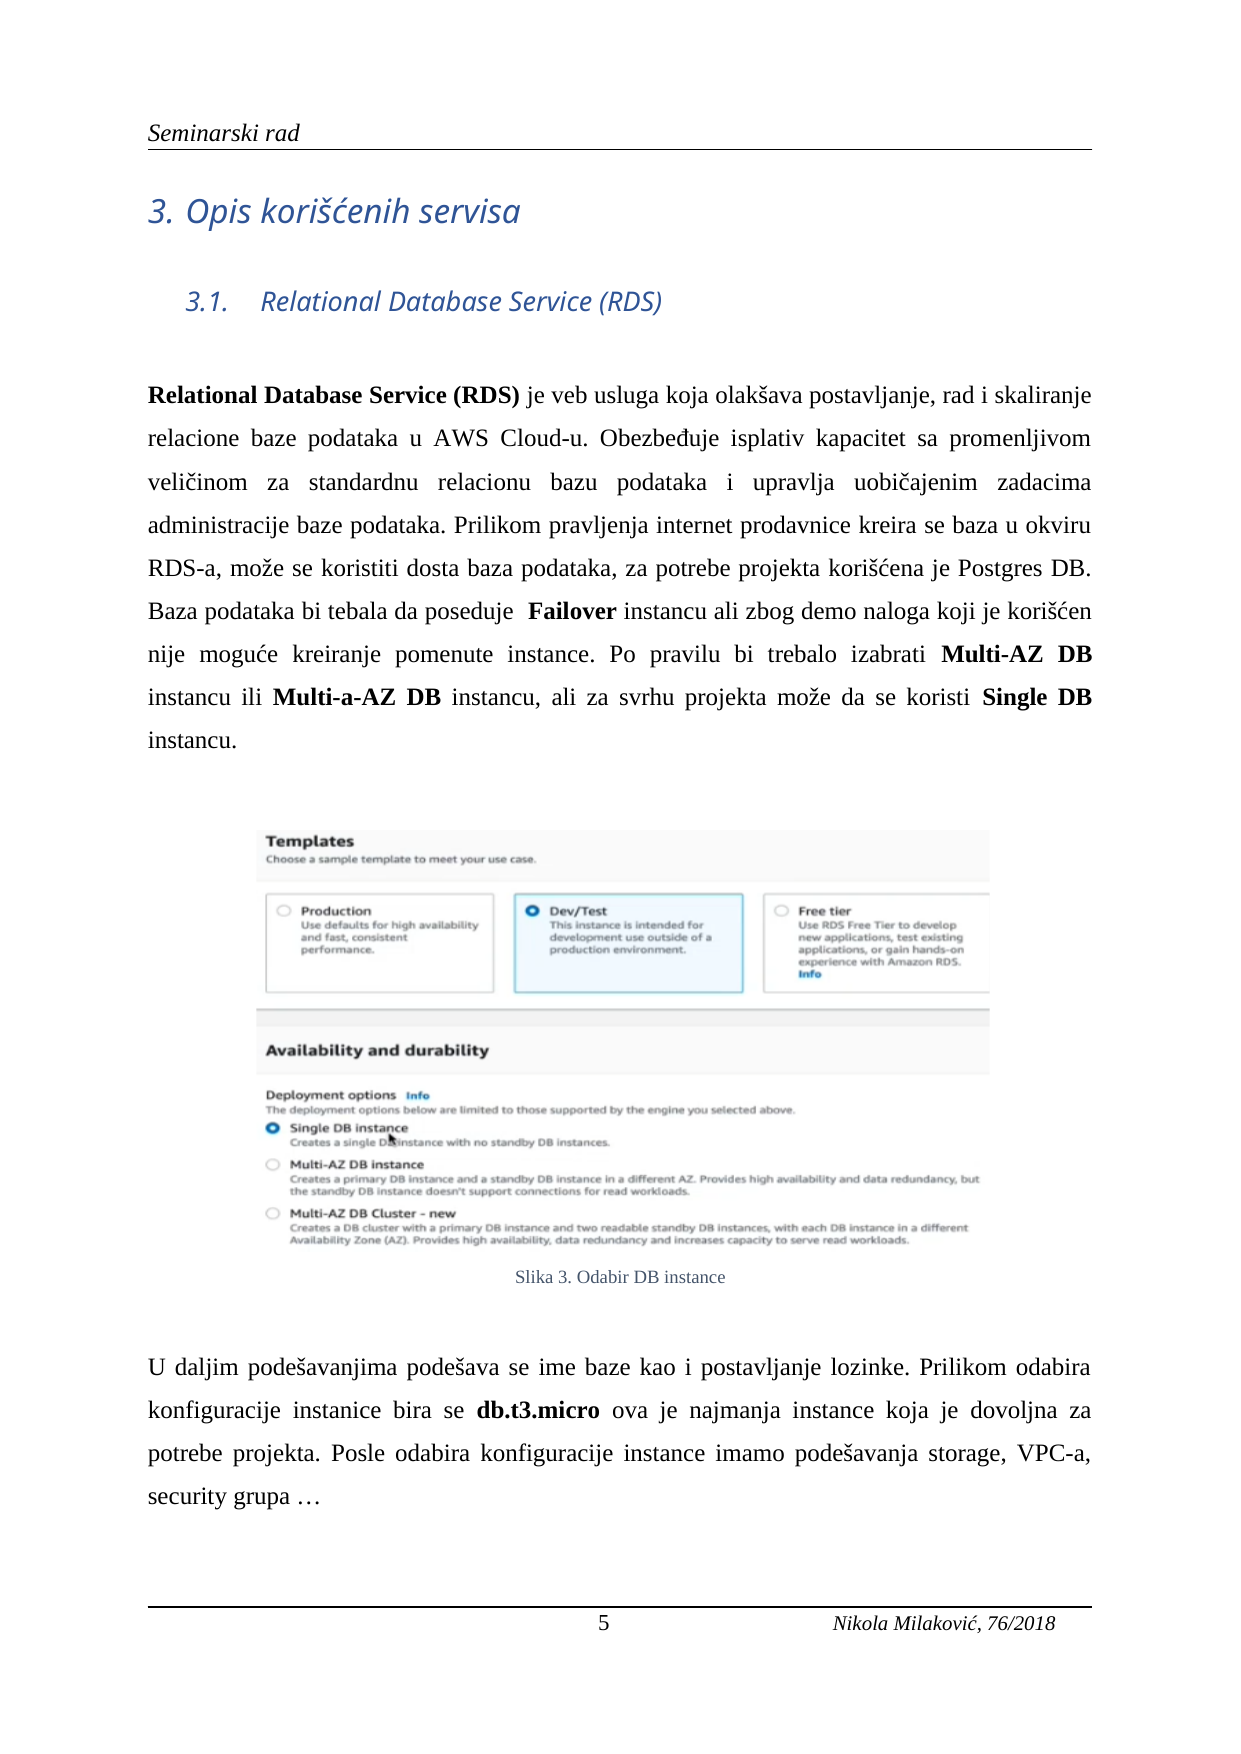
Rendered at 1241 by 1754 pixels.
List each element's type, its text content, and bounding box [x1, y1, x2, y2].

text Slika 3. Odabir DB instance [148, 1266, 1092, 1288]
picture [256, 830, 990, 1252]
subtitle Opis korišćenih servisa [148, 187, 1092, 233]
text U daljim podešavanjima podešava se ime baze kao i postavljanje lozinke. Prilikom odabira konfiguracije instanice bira se db.t3.micro ova je najmanja instance koja je dovoljna za potrebe projekta. Posle odabira konfiguracije instance imamo podešavanja storage, VPC-a, security grupa … [148, 1352, 1092, 1510]
text Relational Database Service (RDS) je veb usluga koja olakšava postavljanje, rad i skaliranje relacione baze podataka u AWS Cloud-u. Obezbeđuje isplativ kapacitet sa promenljivom veličinom za standardnu relacionu bazu podataka i upravlja uobičajenim zadacima administracije baze podataka. Prilikom pravljenja internet prodavnice kreira se baza u okviru RDS-a, može se koristiti dosta baza podataka, za potrebe projekta korišćena je Postgres DB. Baza podataka bi tebala da poseduje Failover instancu ali zbog demo naloga koji je korišćen nije moguće kreiranje pomenute instance. Po pravilu bi trebalo izabrati Multi-AZ DB instancu ili Multi-a-AZ DB instancu, ali za svrhu projekta može da se koristi Single DB instancu. [148, 380, 1092, 754]
subtitle Relational Database Service (RDS) [185, 282, 1092, 319]
